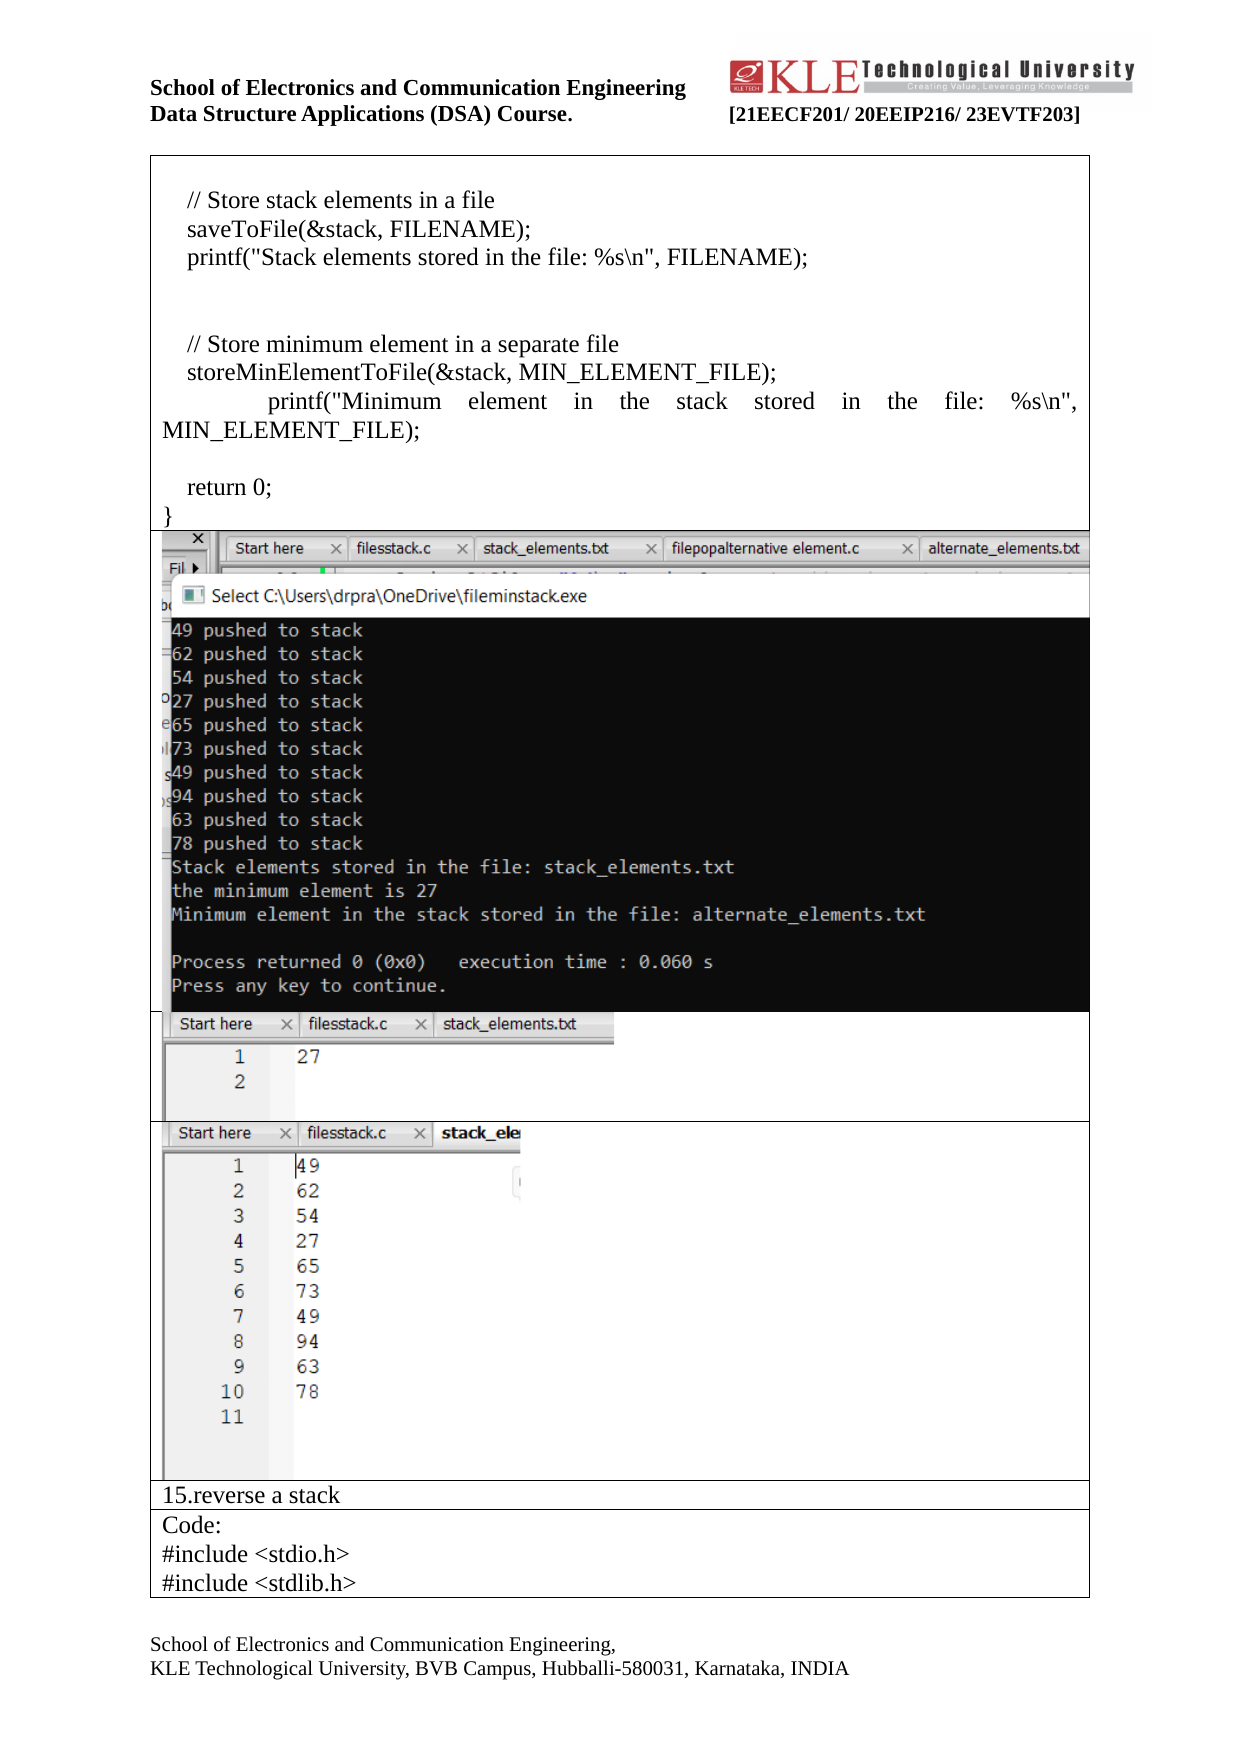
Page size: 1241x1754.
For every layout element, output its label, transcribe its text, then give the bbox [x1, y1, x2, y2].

picture [161, 1122, 521, 1480]
table_cell [151, 1012, 161, 1121]
table_cell [151, 531, 161, 1011]
table_cell [521, 1122, 1089, 1479]
picture [161, 531, 1090, 1121]
table_cell 15.reverse a stack [151, 1481, 1089, 1509]
table_cell [151, 1122, 161, 1479]
table_cell [615, 1012, 1089, 1121]
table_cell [151, 156, 1089, 530]
picture [719, 32, 1151, 111]
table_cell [151, 1510, 1089, 1597]
